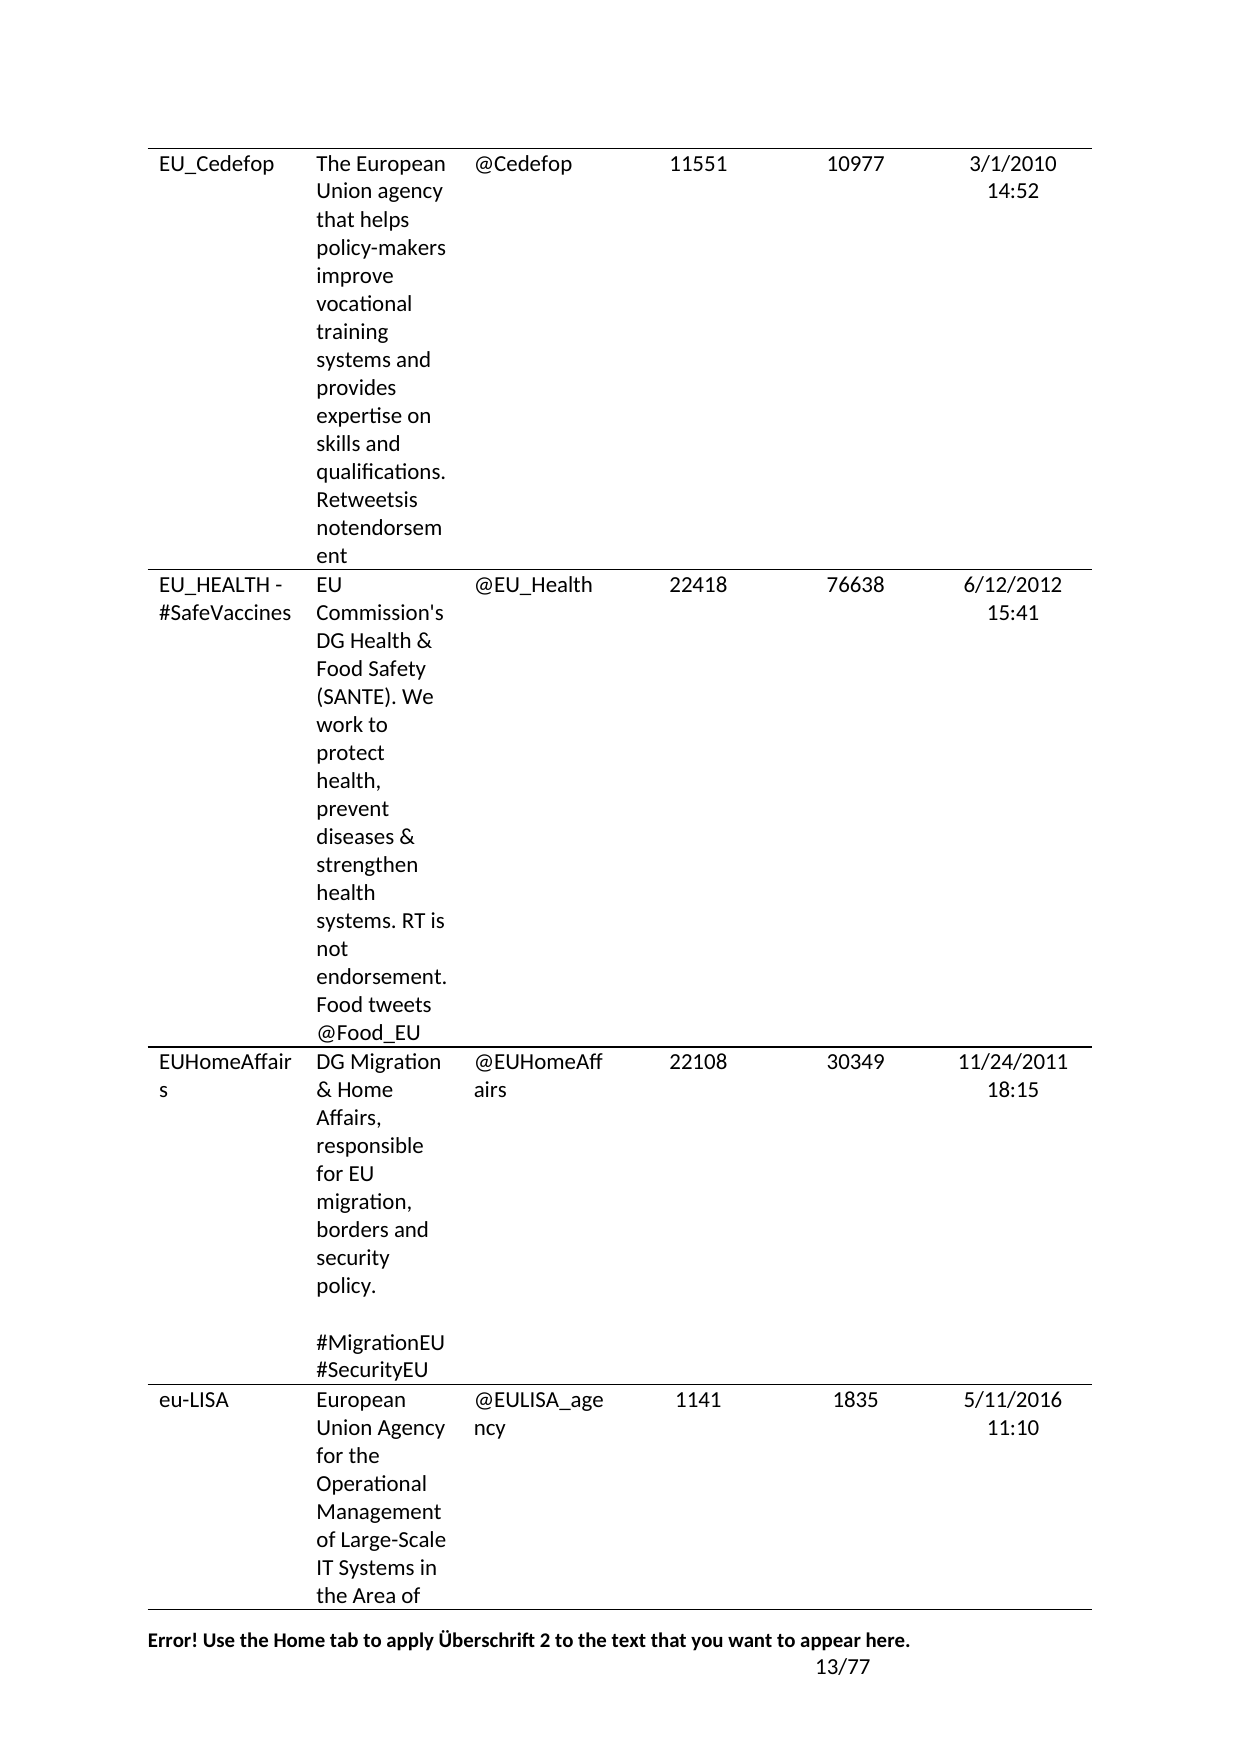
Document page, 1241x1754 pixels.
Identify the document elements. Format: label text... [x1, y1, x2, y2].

table_cell EU_HEALTH - #SafeVaccines [148, 570, 305, 1046]
table_cell 30349 [777, 1048, 934, 1384]
table_cell DG Migration & Home Affairs, responsible for EU migration, borders and security policy. #MigrationEU #SecurityEU [305, 1048, 462, 1384]
table_cell 1141 [620, 1385, 777, 1609]
table_cell 22418 [620, 570, 777, 1046]
table_cell The European Union agency that helps policy-makers improve vocational training systems and provides expertise on skills and qualifications. Retweetsis notendorsement [305, 149, 462, 569]
table_cell 11/24/2011 18:15 [934, 1048, 1092, 1384]
table_cell 5/11/2016 11:10 [934, 1385, 1092, 1609]
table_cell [305, 1385, 462, 1609]
table_cell @EU_Health [462, 570, 619, 1046]
table_cell EUHomeAffairs [148, 1048, 305, 1384]
table_cell 22108 [620, 1048, 777, 1384]
table_cell eu-LISA [148, 1385, 305, 1609]
table_cell 3/1/2010 14:52 [934, 149, 1092, 569]
table_cell EU_Cedefop [148, 149, 305, 569]
table_cell @EUHomeAffairs [462, 1048, 619, 1384]
table_cell EU Commission's DG Health & Food Safety (SANTE). We work to protect health, prevent diseases & strengthen health systems. RT is not endorsement. Food tweets @Food_EU [305, 570, 462, 1046]
table_cell 1835 [777, 1385, 934, 1609]
table_cell 11551 [620, 149, 777, 569]
table_cell 6/12/2012 15:41 [934, 570, 1092, 1046]
table_cell @Cedefop [462, 149, 619, 569]
table_cell 10977 [777, 149, 934, 569]
table_cell 76638 [777, 570, 934, 1046]
table_cell @EULISA_agency [462, 1385, 619, 1609]
